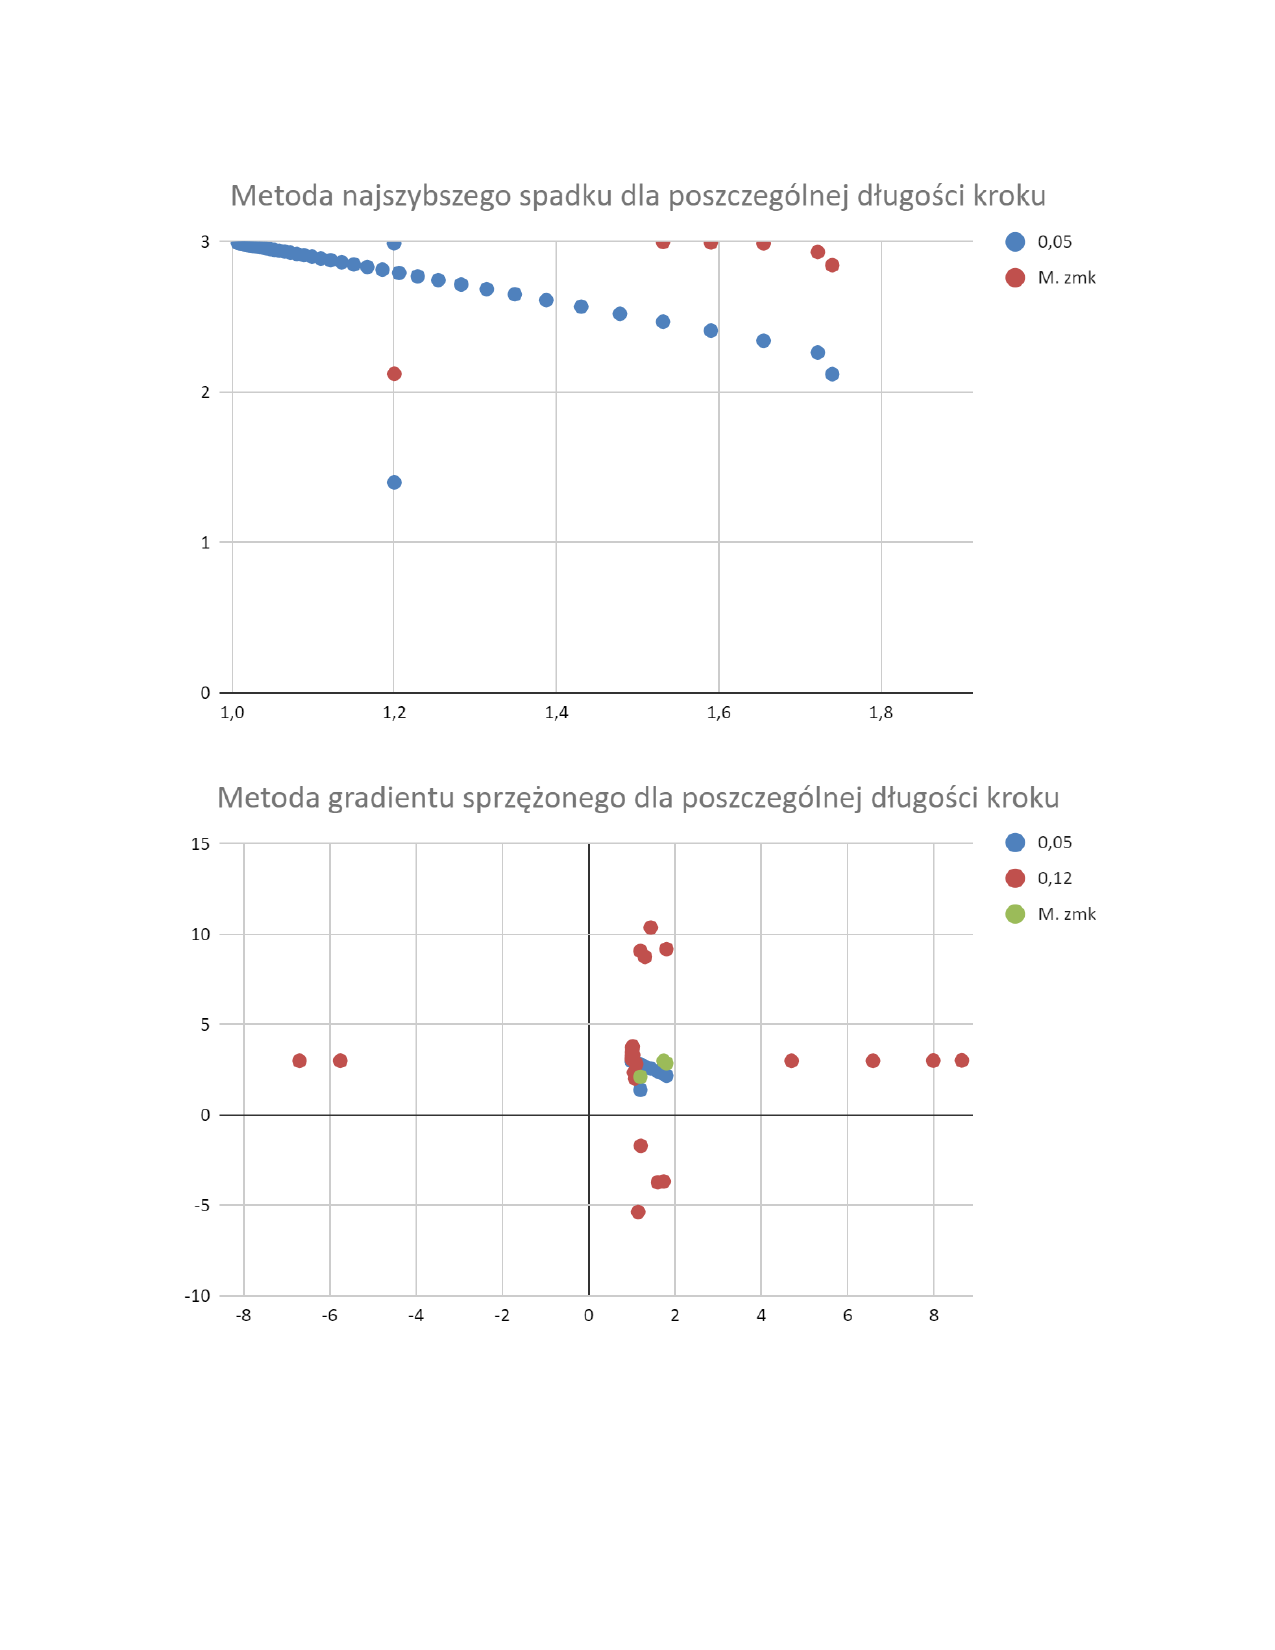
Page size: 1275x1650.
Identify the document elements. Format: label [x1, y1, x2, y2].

picture [150, 150, 1125, 1355]
